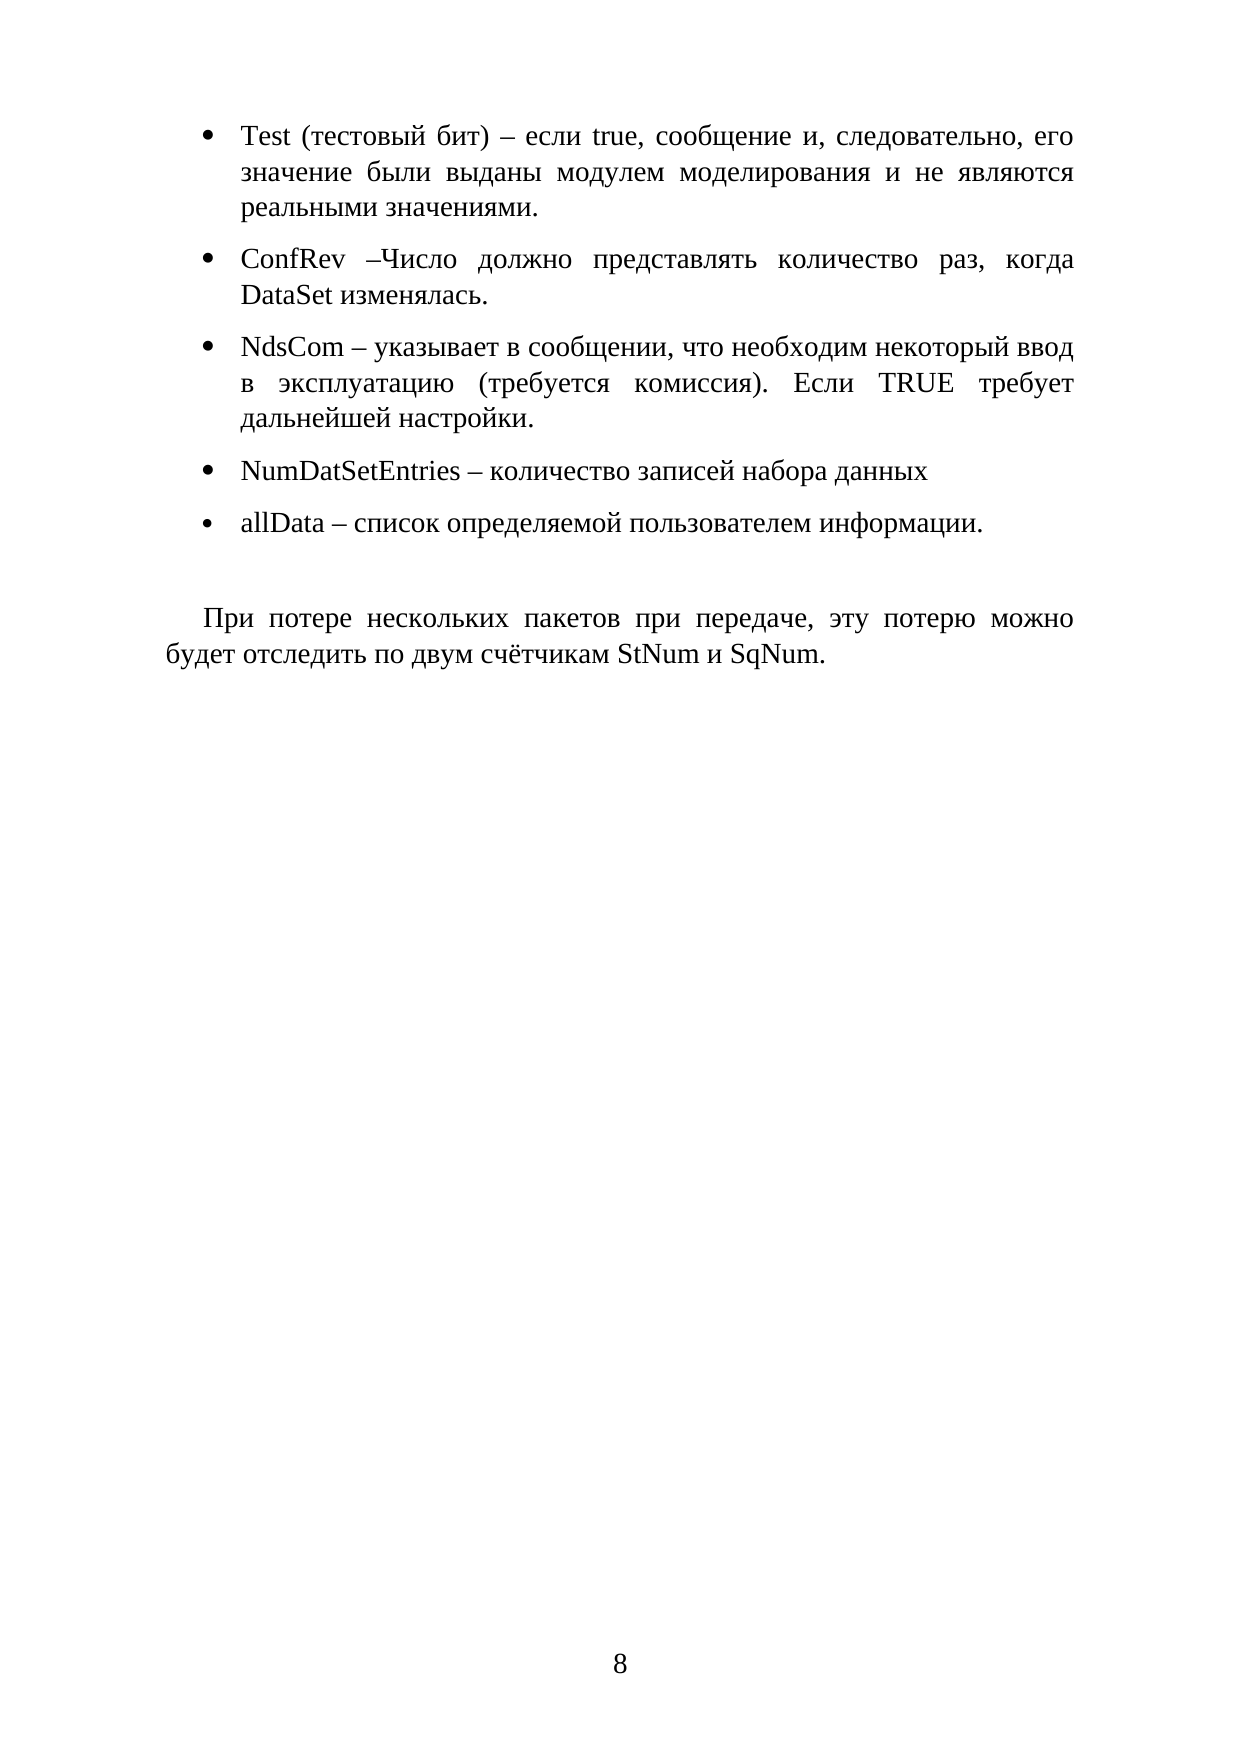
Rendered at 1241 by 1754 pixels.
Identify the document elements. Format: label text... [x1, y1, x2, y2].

list ConfRev –Число должно представлять количество раз, когда DataSet изменялась. [203, 241, 1075, 311]
text При потере нескольких пакетов при передаче, эту потерю можно будет отследить по двум счётчикам StNum и SqNum. [165, 600, 1075, 669]
list Test (тестовый бит) – если true, сообщение и, следовательно, его значение были выданы модулем моделирования и не являются реальными значениями. [203, 118, 1075, 223]
list allData – список определяемой пользователем информации. [203, 505, 1075, 538]
list NumDatSetEntries – количество записей набора данных [203, 453, 1075, 486]
list NdsCom – указывает в сообщении, что необходим некоторый ввод в эксплуатацию (требуется комиссия). Если TRUE требует дальнейшей настройки. [203, 329, 1075, 434]
